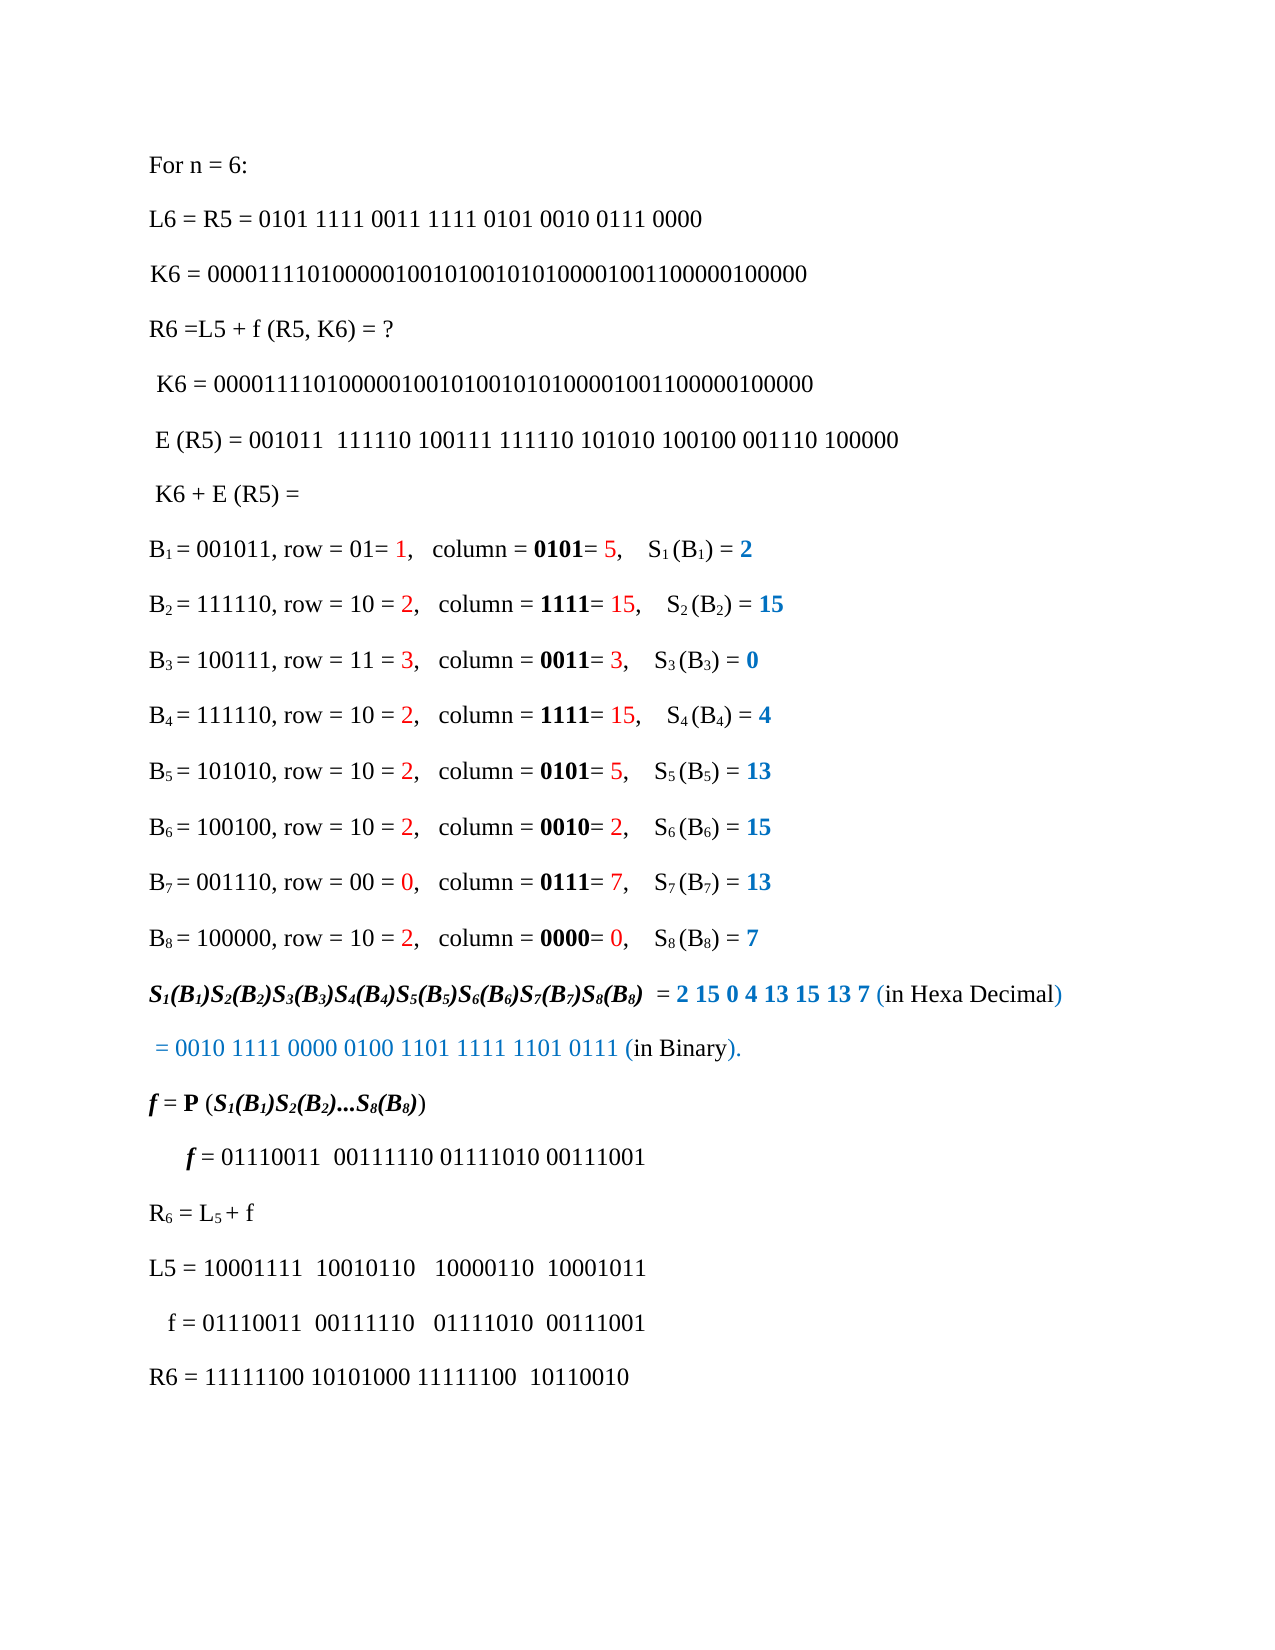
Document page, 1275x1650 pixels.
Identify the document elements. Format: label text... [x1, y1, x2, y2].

text For n = 6: [148, 150, 1125, 179]
text K6 + E (R5) = [148, 479, 1125, 508]
text L6 = R5 = 0101 1111 0011 1111 0101 0010 0111 0000 [148, 204, 1125, 233]
text B5 = 101010, row = 10 = 2, column = 0101= 5, S5 (B5) = 13 [148, 756, 1125, 785]
text R6 =L5 + f (R5, K6) = ? [148, 314, 1125, 343]
text R6 = 11111100 10101000 11111100 10110010 [148, 1362, 1125, 1391]
text B3 = 100111, row = 11 = 3, column = 0011= 3, S3 (B3) = 0 [148, 645, 1125, 674]
text f = 01110011 00111110 01111010 00111001 [148, 1308, 1125, 1337]
text B4 = 111110, row = 10 = 2, column = 1111= 15, S4 (B4) = 4 [148, 701, 1125, 729]
text = 0010 1111 0000 0100 1101 1111 1101 0111 (in Binary). [148, 1033, 1125, 1062]
text B6 = 100100, row = 10 = 2, column = 0010= 2, S6 (B6) = 15 [148, 812, 1125, 841]
text K6 = 000011110100000100101001010100001001100000100000 [150, 259, 1125, 288]
text E (R5) = 001011 111110 100111 111110 101010 100100 001110 100000 [148, 425, 1125, 453]
text R6 = L5 + f [148, 1198, 1125, 1226]
text S1(B1)S2(B2)S3(B3)S4(B4)S5(B5)S6(B6)S7(B7)S8(B8) = 2 15 0 4 13 15 13 7 (in Hexa Decimal) [148, 979, 1125, 1007]
text L5 = 10001111 10010110 10000110 10001011 [148, 1253, 1125, 1282]
text f = P (S1(B1)S2(B2)...S8(B8)) [148, 1088, 1125, 1116]
text B8 = 100000, row = 10 = 2, column = 0000= 0, S8 (B8) = 7 [148, 923, 1125, 952]
text B7 = 001110, row = 00 = 0, column = 0111= 7, S7 (B7) = 13 [148, 867, 1125, 896]
text B2 = 111110, row = 10 = 2, column = 1111= 15, S2 (B2) = 15 [148, 589, 1125, 618]
text B1 = 001011, row = 01= 1, column = 0101= 5, S1 (B1) = 2 [148, 534, 1125, 562]
text f = 01110011 00111110 01111010 00111001 [148, 1142, 1125, 1171]
text K6 = 000011110100000100101001010100001001100000100000 [150, 369, 1125, 398]
